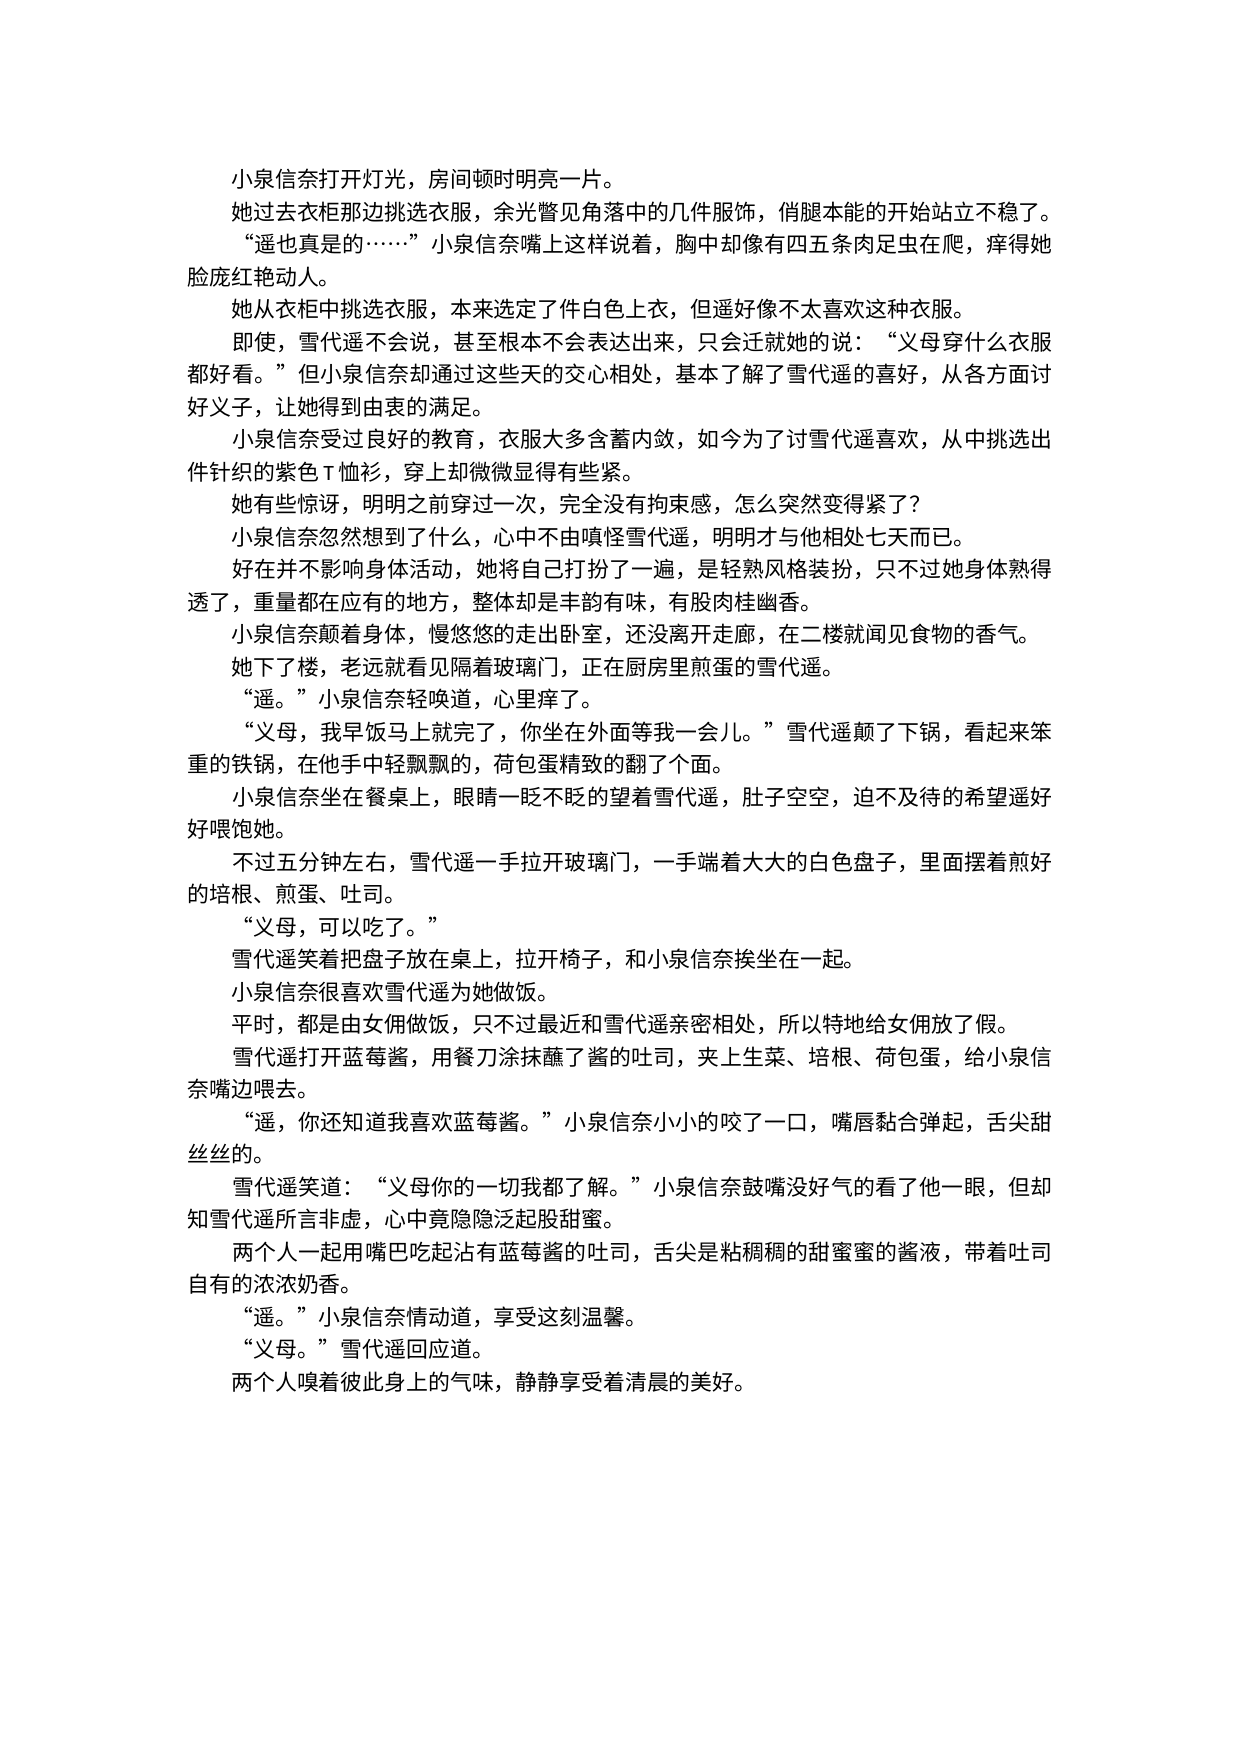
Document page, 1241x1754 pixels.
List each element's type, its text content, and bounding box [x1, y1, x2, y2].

text 她有些惊讶，明明之前穿过一次，完全没有拘束感，怎么突然变得紧了？ [187, 487, 1053, 519]
text “义母。”雪代遥回应道。 [187, 1332, 1053, 1364]
text 好在并不影响身体活动，她将自己打扮了一遍，是轻熟风格装扮，只不过她身体熟得透了，重量都在应有的地方，整体却是丰韵有味，有股肉桂幽香。 [187, 552, 1053, 617]
text 即使，雪代遥不会说，甚至根本不会表达出来，只会迁就她的说：“义母穿什么衣服都好看。”但小泉信奈却通过这些天的交心相处，基本了解了雪代遥的喜好，从各方面讨好义子，让她得到由衷的满足。 [187, 324, 1053, 422]
text “遥。”小泉信奈轻唤道，心里痒了。 [187, 682, 1053, 714]
text 雪代遥笑着把盘子放在桌上，拉开椅子，和小泉信奈挨坐在一起。 [187, 942, 1053, 974]
text “义母，我早饭马上就完了，你坐在外面等我一会儿。”雪代遥颠了下锅，看起来笨重的铁锅，在他手中轻飘飘的，荷包蛋精致的翻了个面。 [187, 714, 1053, 779]
text 不过五分钟左右，雪代遥一手拉开玻璃门，一手端着大大的白色盘子，里面摆着煎好的培根、煎蛋、吐司。 [187, 844, 1053, 909]
text 雪代遥笑道：“义母你的一切我都了解。”小泉信奈鼓嘴没好气的看了他一眼，但却知雪代遥所言非虚，心中竟隐隐泛起股甜蜜。 [187, 1169, 1053, 1234]
text 小泉信奈忽然想到了什么，心中不由嗔怪雪代遥，明明才与他相处七天而已。 [187, 519, 1053, 552]
text “遥也真是的……”小泉信奈嘴上这样说着，胸中却像有四五条肉足虫在爬，痒得她脸庞红艳动人。 [187, 227, 1053, 292]
text 小泉信奈颠着身体，慢悠悠的走出卧室，还没离开走廊，在二楼就闻见食物的香气。 [187, 617, 1053, 649]
text 她从衣柜中挑选衣服，本来选定了件白色上衣，但遥好像不太喜欢这种衣服。 [187, 292, 1053, 324]
text “遥。”小泉信奈情动道，享受这刻温馨。 [187, 1299, 1053, 1332]
text 她过去衣柜那边挑选衣服，余光瞥见角落中的几件服饰，俏腿本能的开始站立不稳了。 [187, 194, 1053, 227]
text “义母，可以吃了。” [187, 909, 1053, 942]
text “遥，你还知道我喜欢蓝莓酱。”小泉信奈小小的咬了一口，嘴唇黏合弹起，舌尖甜丝丝的。 [187, 1104, 1053, 1169]
text 雪代遥打开蓝莓酱，用餐刀涂抹蘸了酱的吐司，夹上生菜、培根、荷包蛋，给小泉信奈嘴边喂去。 [187, 1039, 1053, 1104]
text 平时，都是由女佣做饭，只不过最近和雪代遥亲密相处，所以特地给女佣放了假。 [187, 1007, 1053, 1039]
text 小泉信奈很喜欢雪代遥为她做饭。 [187, 974, 1053, 1007]
text 小泉信奈坐在餐桌上，眼睛一眨不眨的望着雪代遥，肚子空空，迫不及待的希望遥好好喂饱她。 [187, 779, 1053, 844]
text 小泉信奈打开灯光，房间顿时明亮一片。 [187, 162, 1053, 194]
text 两个人嗅着彼此身上的气味，静静享受着清晨的美好。 [187, 1364, 1053, 1397]
text 小泉信奈受过良好的教育，衣服大多含蓄内敛，如今为了讨雪代遥喜欢，从中挑选出件针织的紫色T恤衫，穿上却微微显得有些紧。 [187, 422, 1053, 487]
text 她下了楼，老远就看见隔着玻璃门，正在厨房里煎蛋的雪代遥。 [187, 649, 1053, 682]
text 两个人一起用嘴巴吃起沾有蓝莓酱的吐司，舌尖是粘稠稠的甜蜜蜜的酱液，带着吐司自有的浓浓奶香。 [187, 1234, 1053, 1299]
